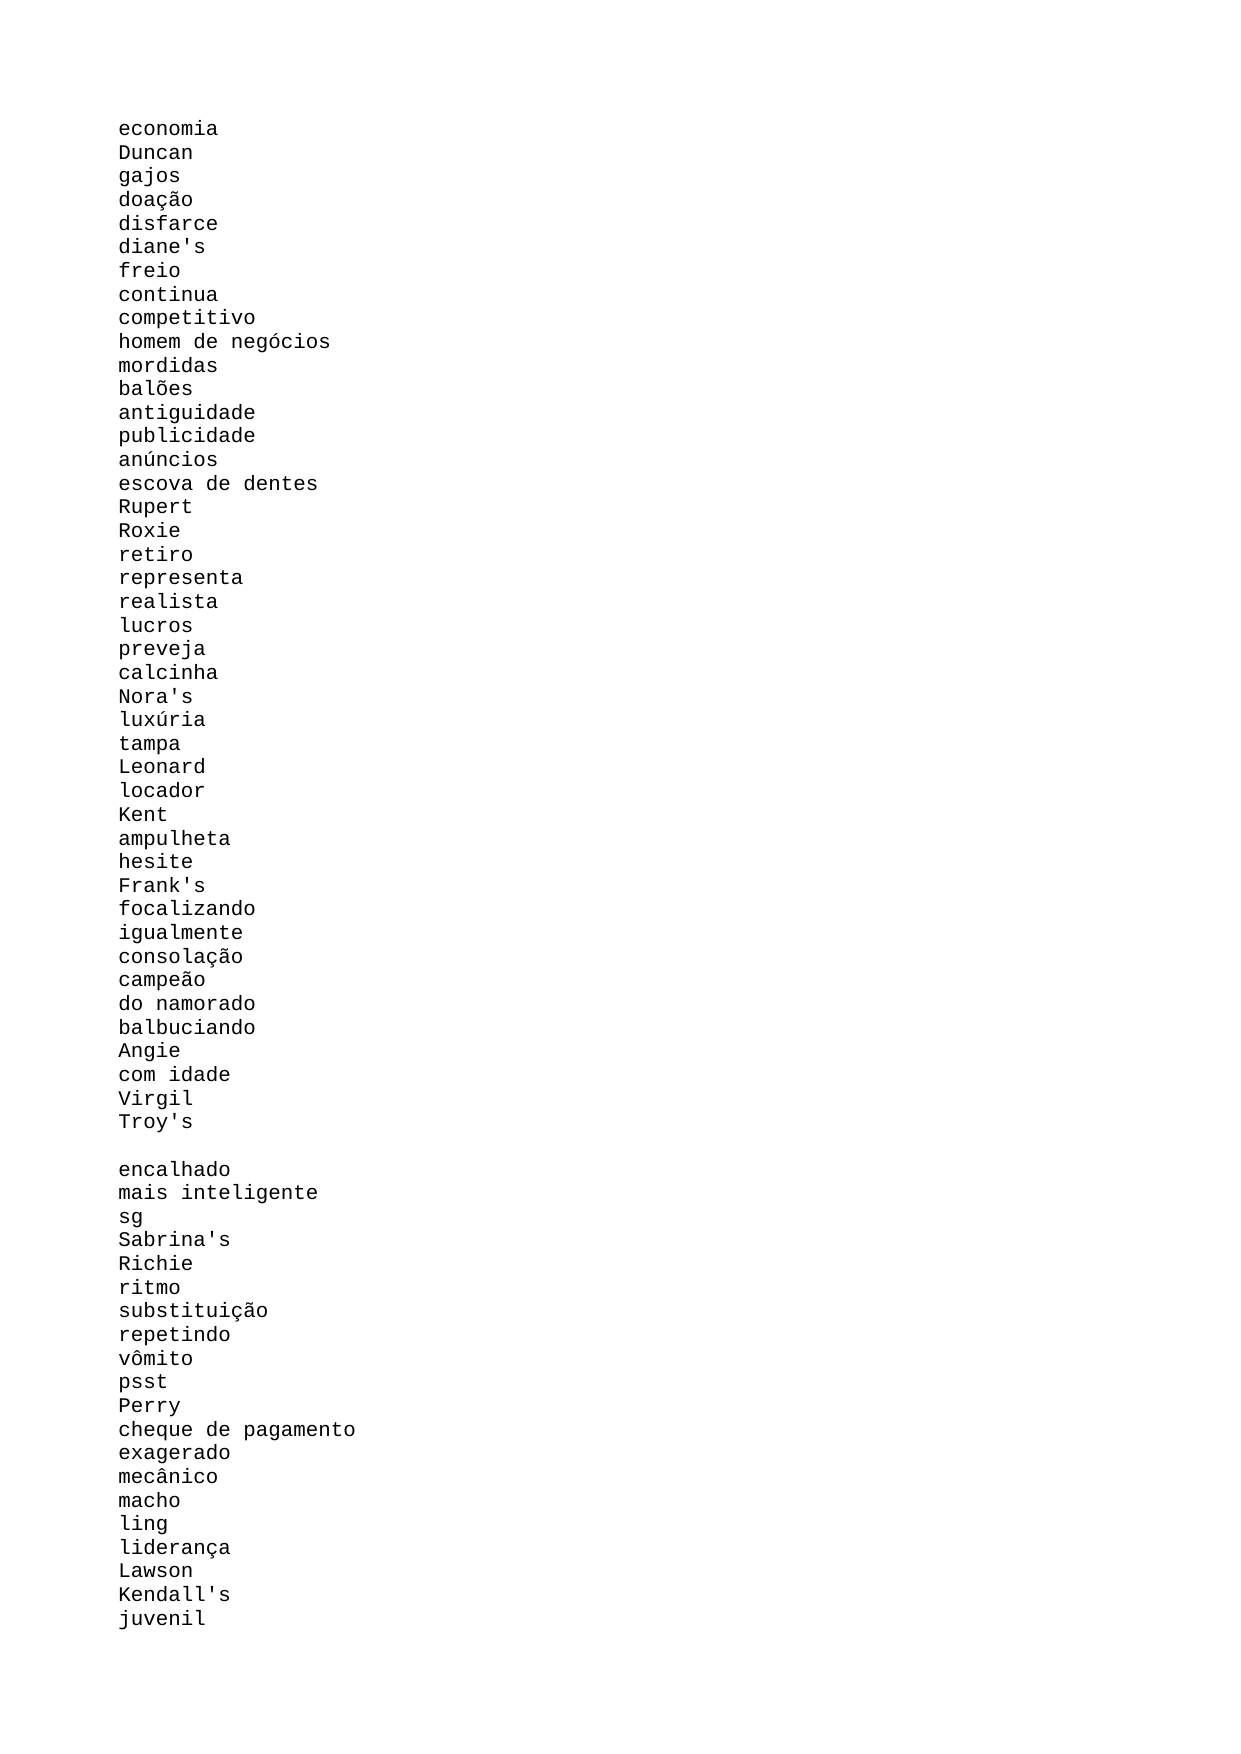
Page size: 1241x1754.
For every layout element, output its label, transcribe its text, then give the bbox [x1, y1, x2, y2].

text Frank's [118, 875, 1122, 898]
text doação [118, 189, 1122, 213]
text Virgil [118, 1088, 1122, 1111]
text substituição [118, 1300, 1122, 1324]
text homem de negócios [118, 331, 1122, 354]
text Kendall's [118, 1584, 1122, 1608]
text diane's [118, 236, 1122, 260]
text campeão [118, 969, 1122, 993]
text macho [118, 1489, 1122, 1513]
text mais inteligente [118, 1182, 1122, 1206]
text freio [118, 260, 1122, 284]
text Sabrina's [118, 1229, 1122, 1253]
text Rupert [118, 496, 1122, 520]
text representa [118, 567, 1122, 591]
text exagerado [118, 1442, 1122, 1466]
text lucros [118, 615, 1122, 638]
text ritmo [118, 1277, 1122, 1300]
text sg [118, 1206, 1122, 1229]
text repetindo [118, 1324, 1122, 1348]
text disfarce [118, 213, 1122, 236]
text competitivo [118, 307, 1122, 331]
text vômito [118, 1348, 1122, 1371]
text Troy's [118, 1111, 1122, 1135]
text gajos [118, 165, 1122, 189]
text Nora's [118, 686, 1122, 709]
text retiro [118, 544, 1122, 567]
text calcinha [118, 662, 1122, 686]
text continua [118, 284, 1122, 307]
text realista [118, 591, 1122, 615]
text encalhado [118, 1158, 1122, 1182]
text mecânico [118, 1466, 1122, 1489]
text Richie [118, 1253, 1122, 1277]
text balões [118, 378, 1122, 402]
text Duncan [118, 142, 1122, 165]
text mordidas [118, 354, 1122, 378]
text Kent [118, 804, 1122, 827]
text escova de dentes [118, 473, 1122, 496]
text focalizando [118, 898, 1122, 922]
text Perry [118, 1395, 1122, 1419]
text liderança [118, 1537, 1122, 1561]
text tampa [118, 733, 1122, 757]
text Lawson [118, 1561, 1122, 1584]
text ling [118, 1513, 1122, 1537]
text cheque de pagamento [118, 1419, 1122, 1442]
text ampulheta [118, 827, 1122, 851]
text balbuciando [118, 1017, 1122, 1040]
text do namorado [118, 993, 1122, 1017]
text preveja [118, 638, 1122, 662]
text com idade [118, 1064, 1122, 1088]
text consolação [118, 946, 1122, 969]
text Roxie [118, 520, 1122, 544]
text antiguidade [118, 402, 1122, 426]
text Angie [118, 1040, 1122, 1064]
text economia [118, 118, 1122, 142]
text publicidade [118, 426, 1122, 449]
text locador [118, 780, 1122, 804]
text anúncios [118, 449, 1122, 473]
text luxúria [118, 709, 1122, 733]
text igualmente [118, 922, 1122, 946]
text juvenil [118, 1608, 1122, 1631]
text Leonard [118, 757, 1122, 780]
text psst [118, 1371, 1122, 1395]
text hesite [118, 851, 1122, 875]
